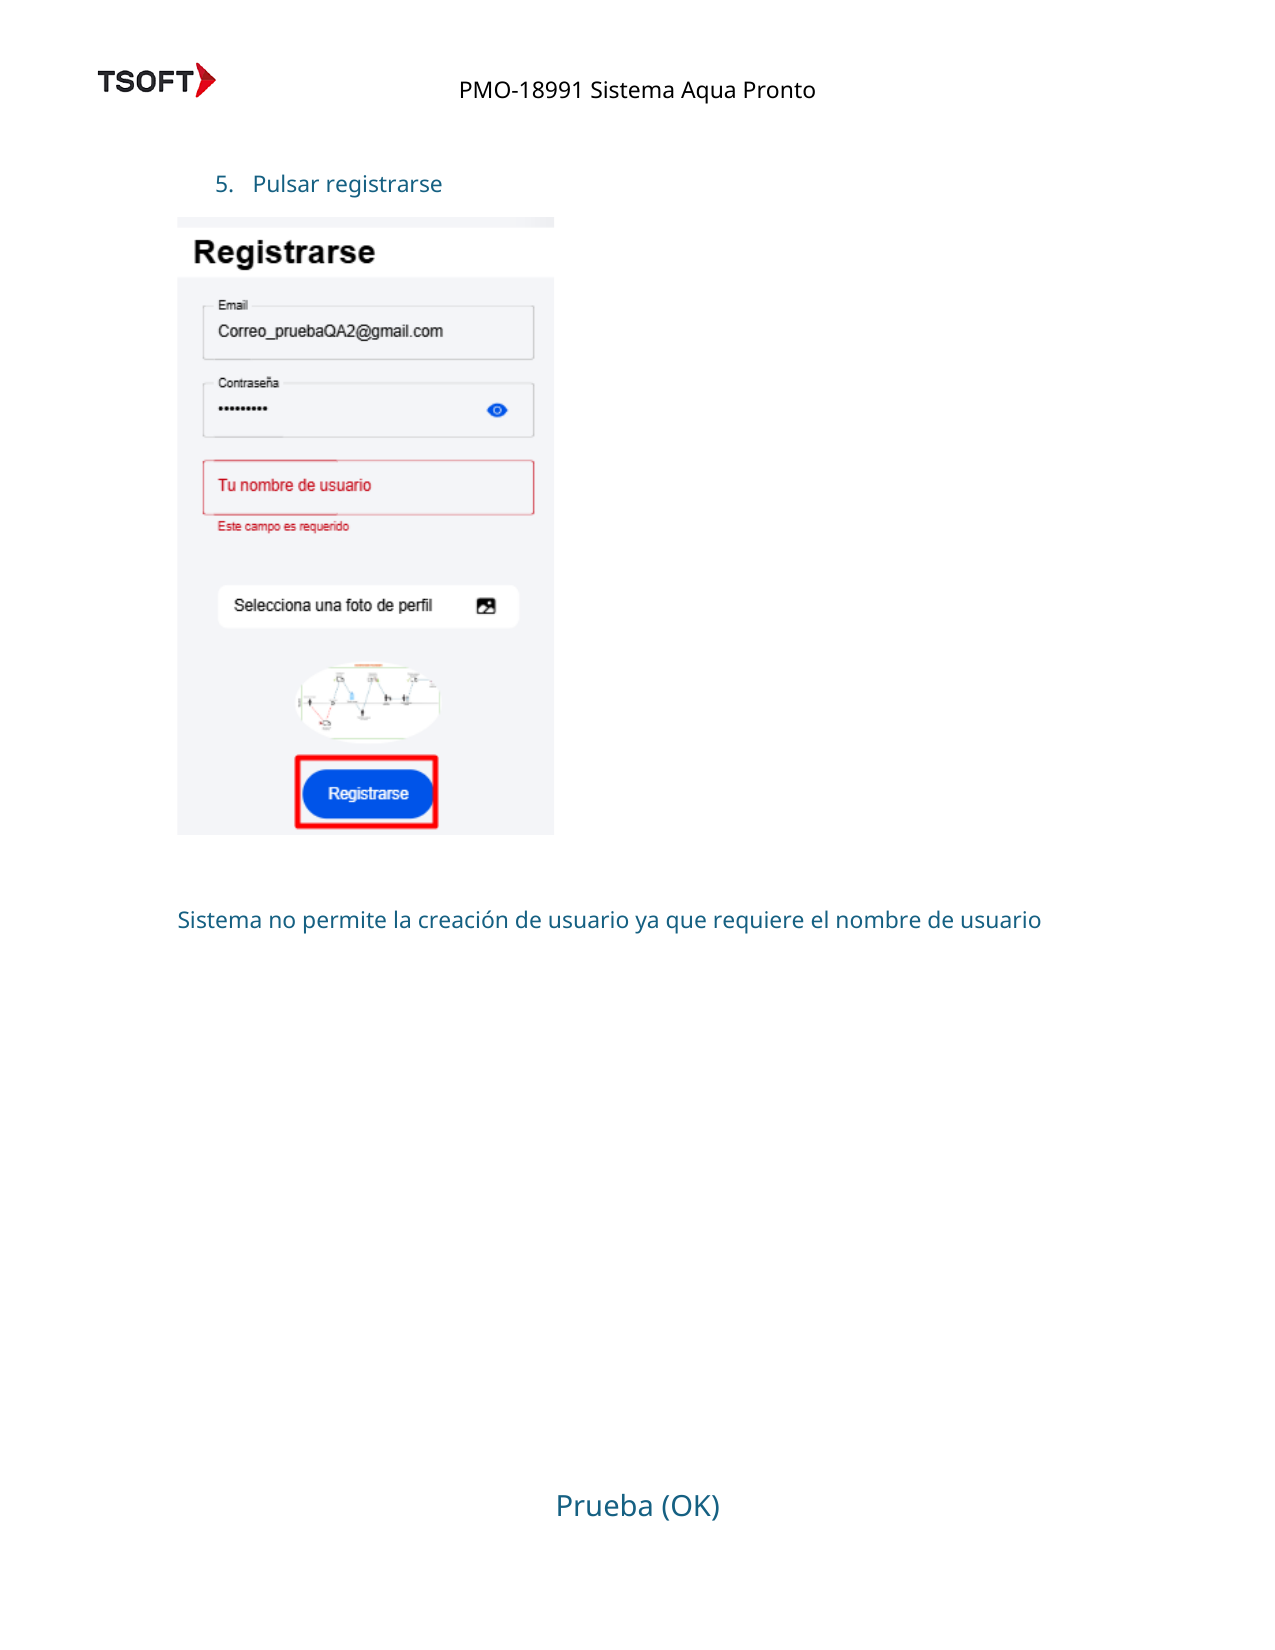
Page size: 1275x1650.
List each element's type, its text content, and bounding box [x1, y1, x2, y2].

text Sistema no permite la creación de usuario ya que requiere el nombre de usuario [177, 904, 1098, 935]
picture [177, 217, 555, 835]
list Pulsar registrarse [215, 167, 1098, 199]
picture [97, 4, 245, 152]
